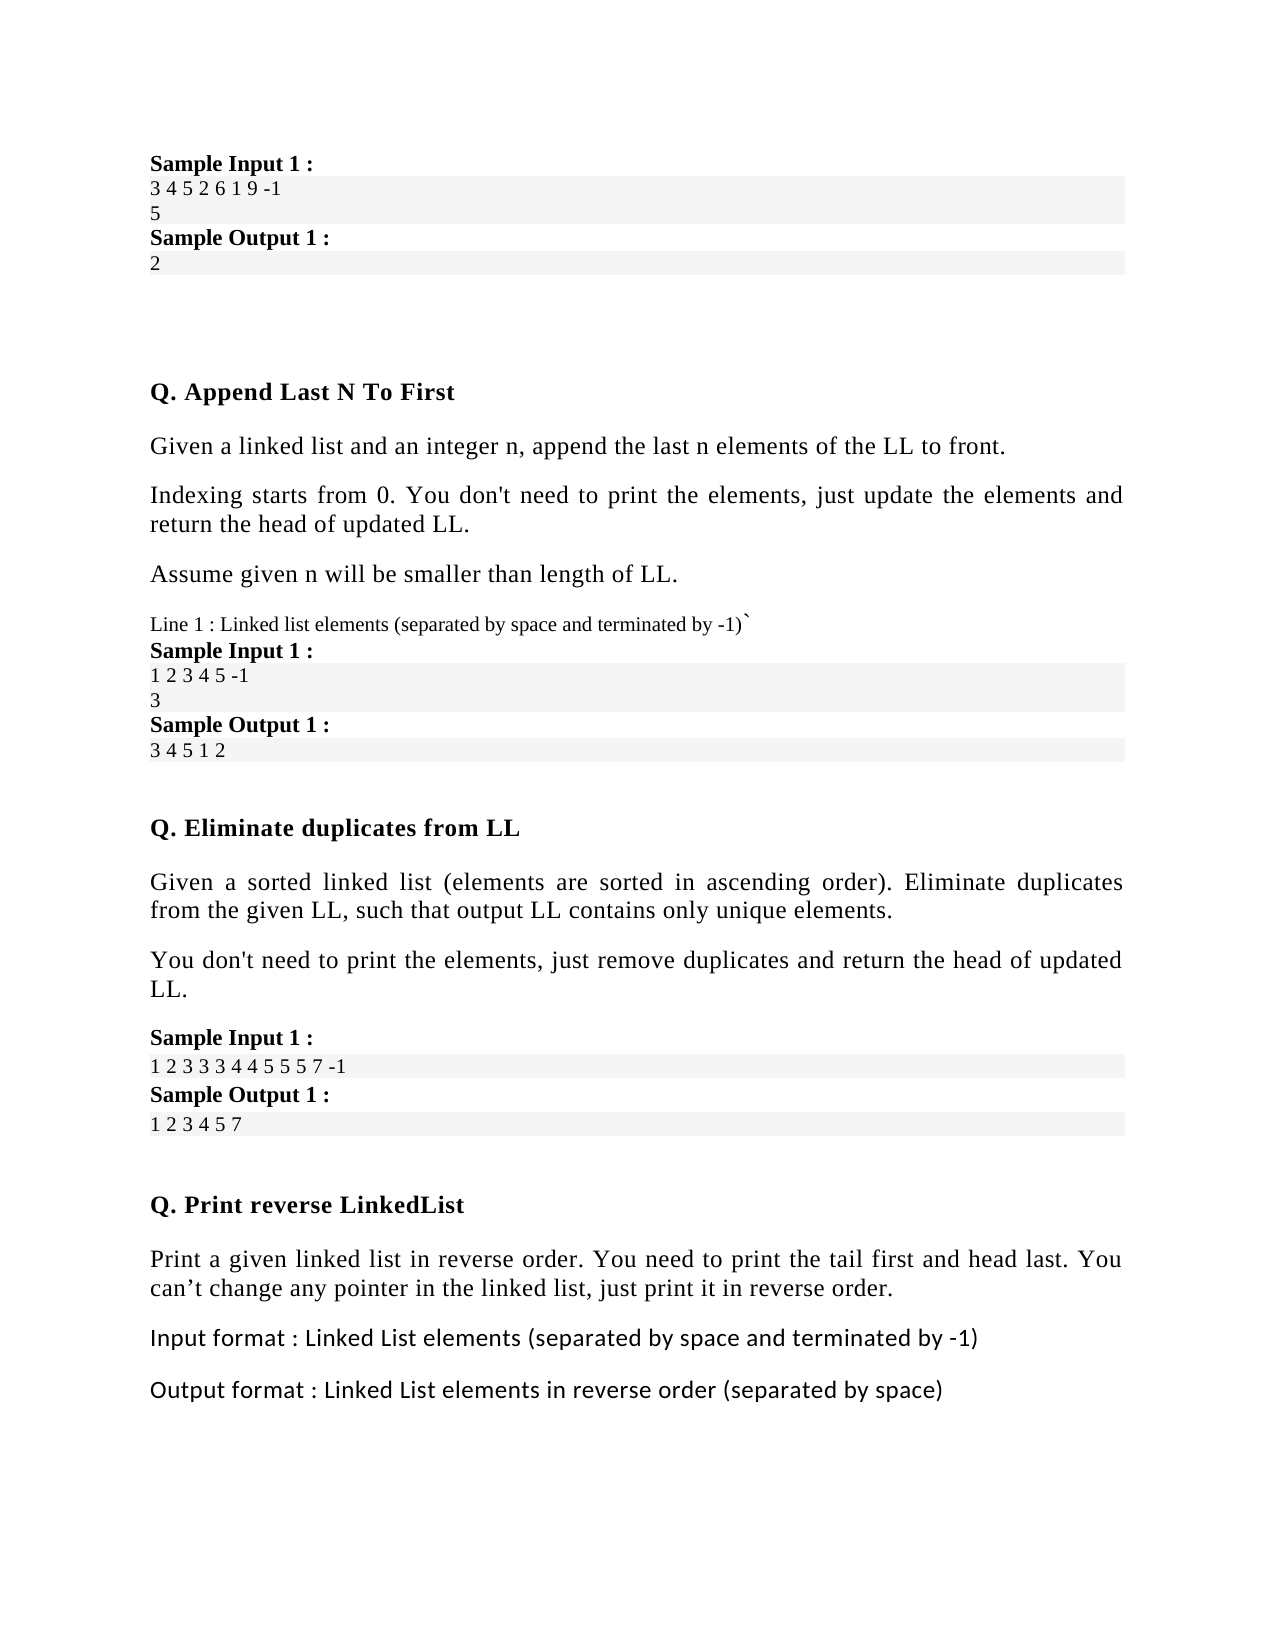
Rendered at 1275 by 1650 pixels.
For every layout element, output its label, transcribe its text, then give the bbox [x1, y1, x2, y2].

text 1 2 3 3 3 4 4 5 5 5 7 -1 [150, 1054, 1125, 1078]
text 3 4 5 2 6 1 9 -1 [150, 176, 1125, 200]
text Indexing starts from 0. You don't need to print the elements, just update the elements and return the head of updated LL. [150, 480, 1125, 538]
subtitle Sample Input 1 : [150, 1023, 1125, 1050]
text Given a linked list and an integer n, append the last n elements of the LL to front. [150, 431, 1125, 459]
text Q. Print reverse LinkedList [150, 1190, 1125, 1219]
text Q. Eliminate duplicates from LL [150, 813, 1125, 842]
text 1 2 3 4 5 -1 [150, 663, 1125, 687]
subtitle Sample Output 1 : [150, 1081, 1125, 1108]
subtitle Sample Input 1 : [150, 150, 1125, 176]
subtitle Sample Output 1 : [150, 712, 1125, 738]
text You don't need to print the elements, just remove duplicates and return the head of updated LL. [150, 945, 1125, 1003]
text 5 [150, 200, 1125, 224]
text Assume given n will be smaller than length of LL. [150, 559, 1125, 587]
text Given a sorted linked list (elements are sorted in ascending order). Eliminate duplicates from the given LL, such that output LL contains only unique elements. [150, 867, 1125, 924]
subtitle Sample Output 1 : [150, 224, 1125, 251]
text 3 [150, 687, 1125, 712]
text Output format : Linked List elements in reverse order (separated by space) [150, 1374, 1125, 1404]
text 2 [150, 251, 1125, 275]
text Line 1 : Linked list elements (separated by space and terminated by -1)` [150, 608, 1125, 637]
text Input format : Linked List elements (separated by space and terminated by -1) [150, 1322, 1125, 1353]
text 3 4 5 1 2 [150, 738, 1125, 762]
text 1 2 3 4 5 7 [150, 1112, 1125, 1136]
text Print a given linked list in reverse order. You need to print the tail first and head last. You can’t change any pointer in the linked list, just print it in reverse order. [150, 1244, 1125, 1302]
subtitle Sample Input 1 : [150, 637, 1125, 663]
text Q. Append Last N To First [150, 377, 1125, 406]
